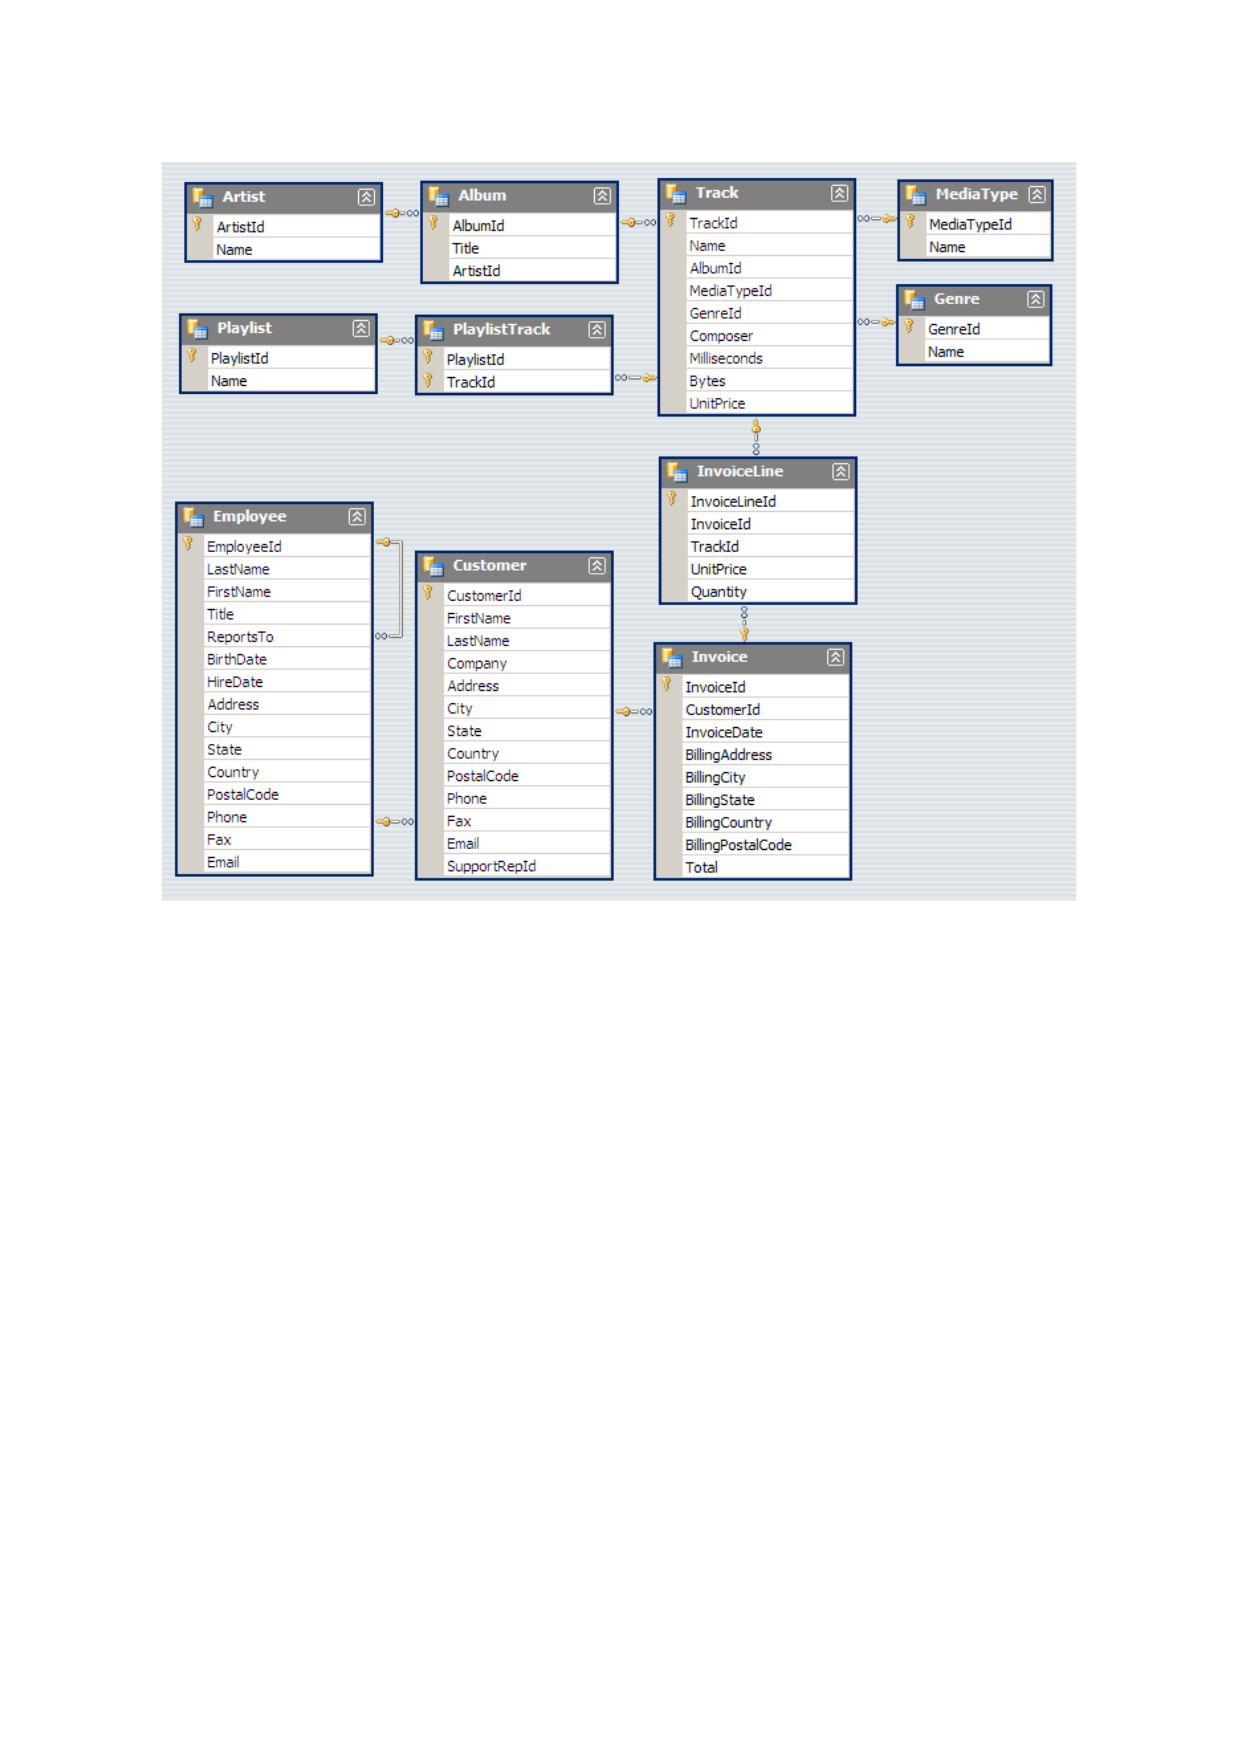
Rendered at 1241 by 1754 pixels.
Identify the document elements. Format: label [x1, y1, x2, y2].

picture [150, 150, 1091, 910]
